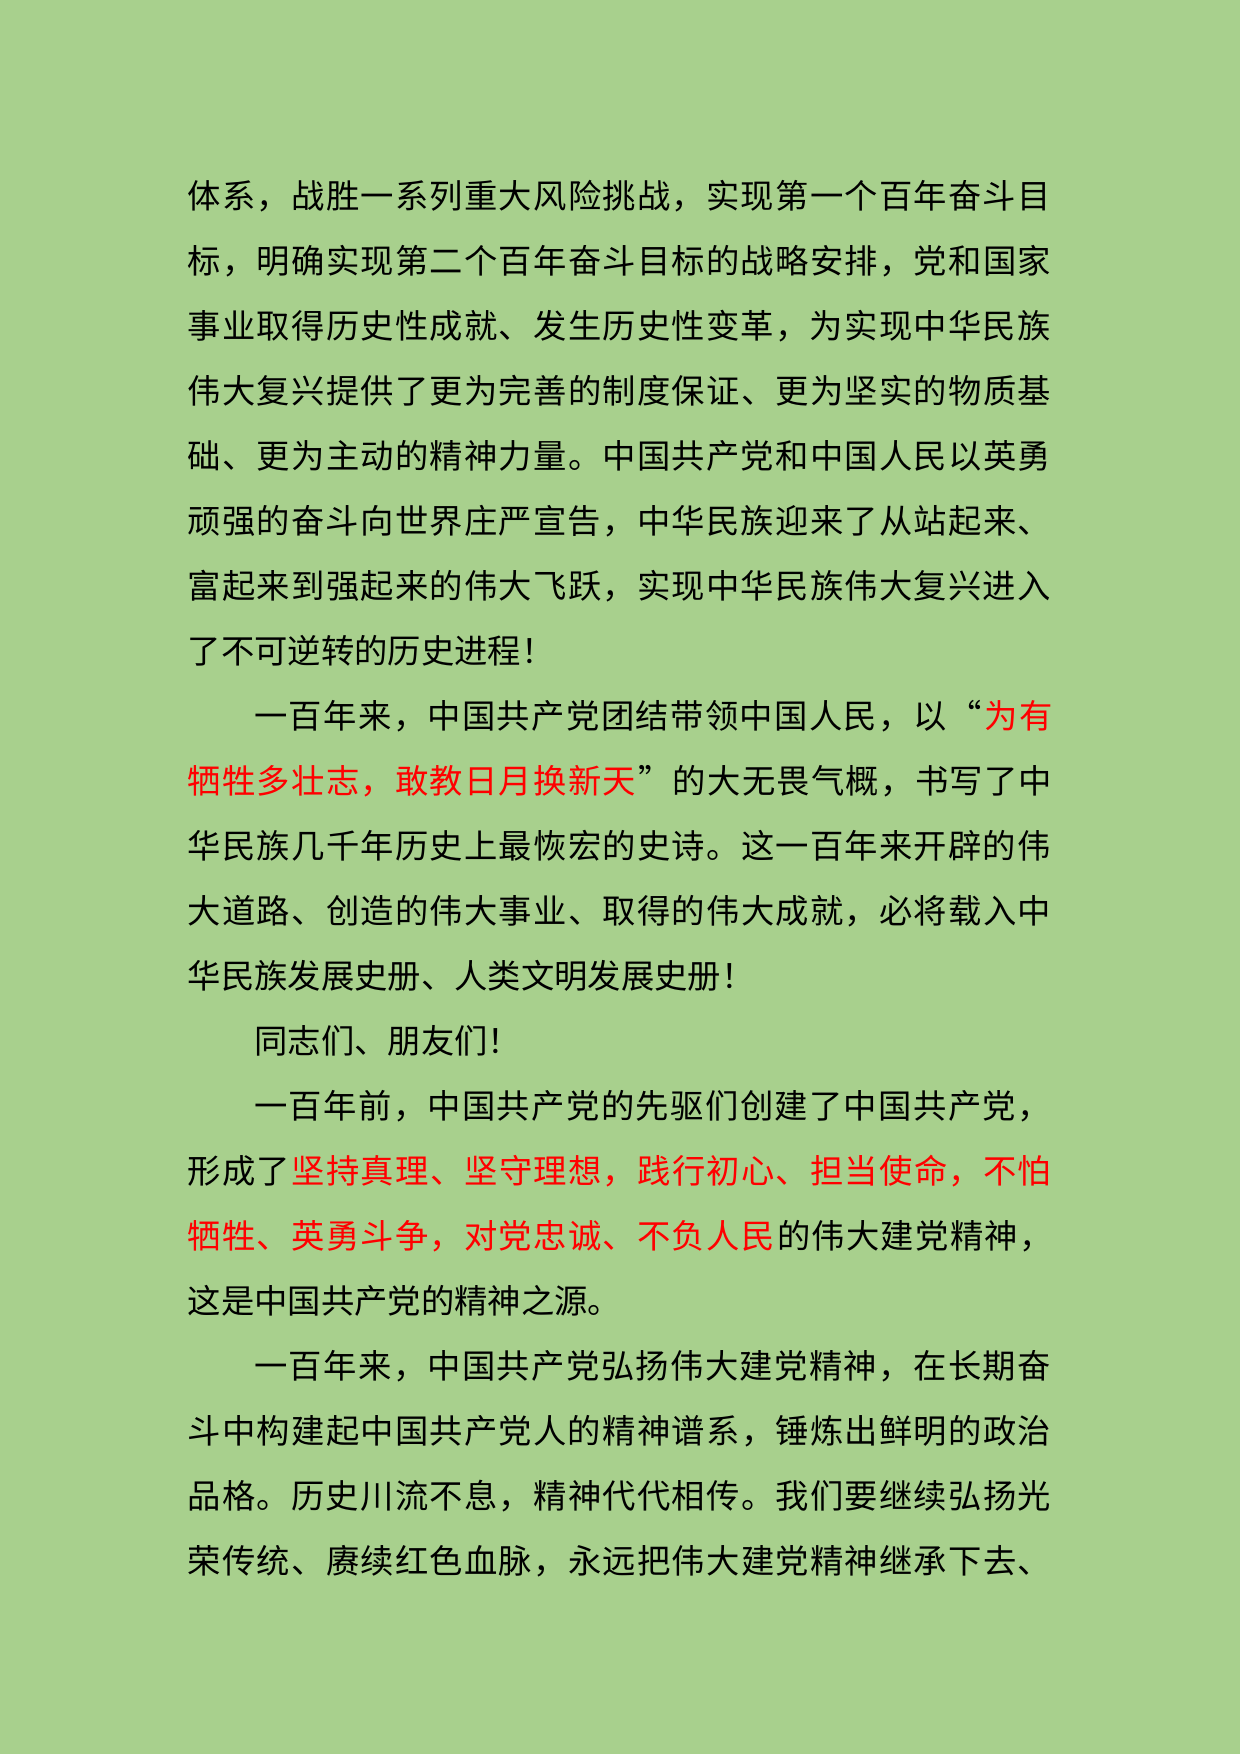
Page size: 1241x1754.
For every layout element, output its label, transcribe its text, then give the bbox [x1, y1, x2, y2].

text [187, 1332, 1053, 1592]
text 一百年前，中国共产党的先驱们创建了中国共产党，形成了坚持真理、坚守理想，践行初心、担当使命，不怕牺牲、英勇斗争，对党忠诚、不负人民的伟大建党精神，这是中国共产党的精神之源。 [187, 1072, 1053, 1332]
text 一百年来，中国共产党团结带领中国人民，以“为有牺牲多壮志，敢教日月换新天”的大无畏气概，书写了中华民族几千年历史上最恢宏的史诗。这一百年来开辟的伟大道路、创造的伟大事业、取得的伟大成就，必将载入中华民族发展史册、人类文明发展史册！ [187, 682, 1053, 1007]
text 同志们、朋友们！ [187, 1007, 1053, 1072]
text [187, 162, 1053, 682]
